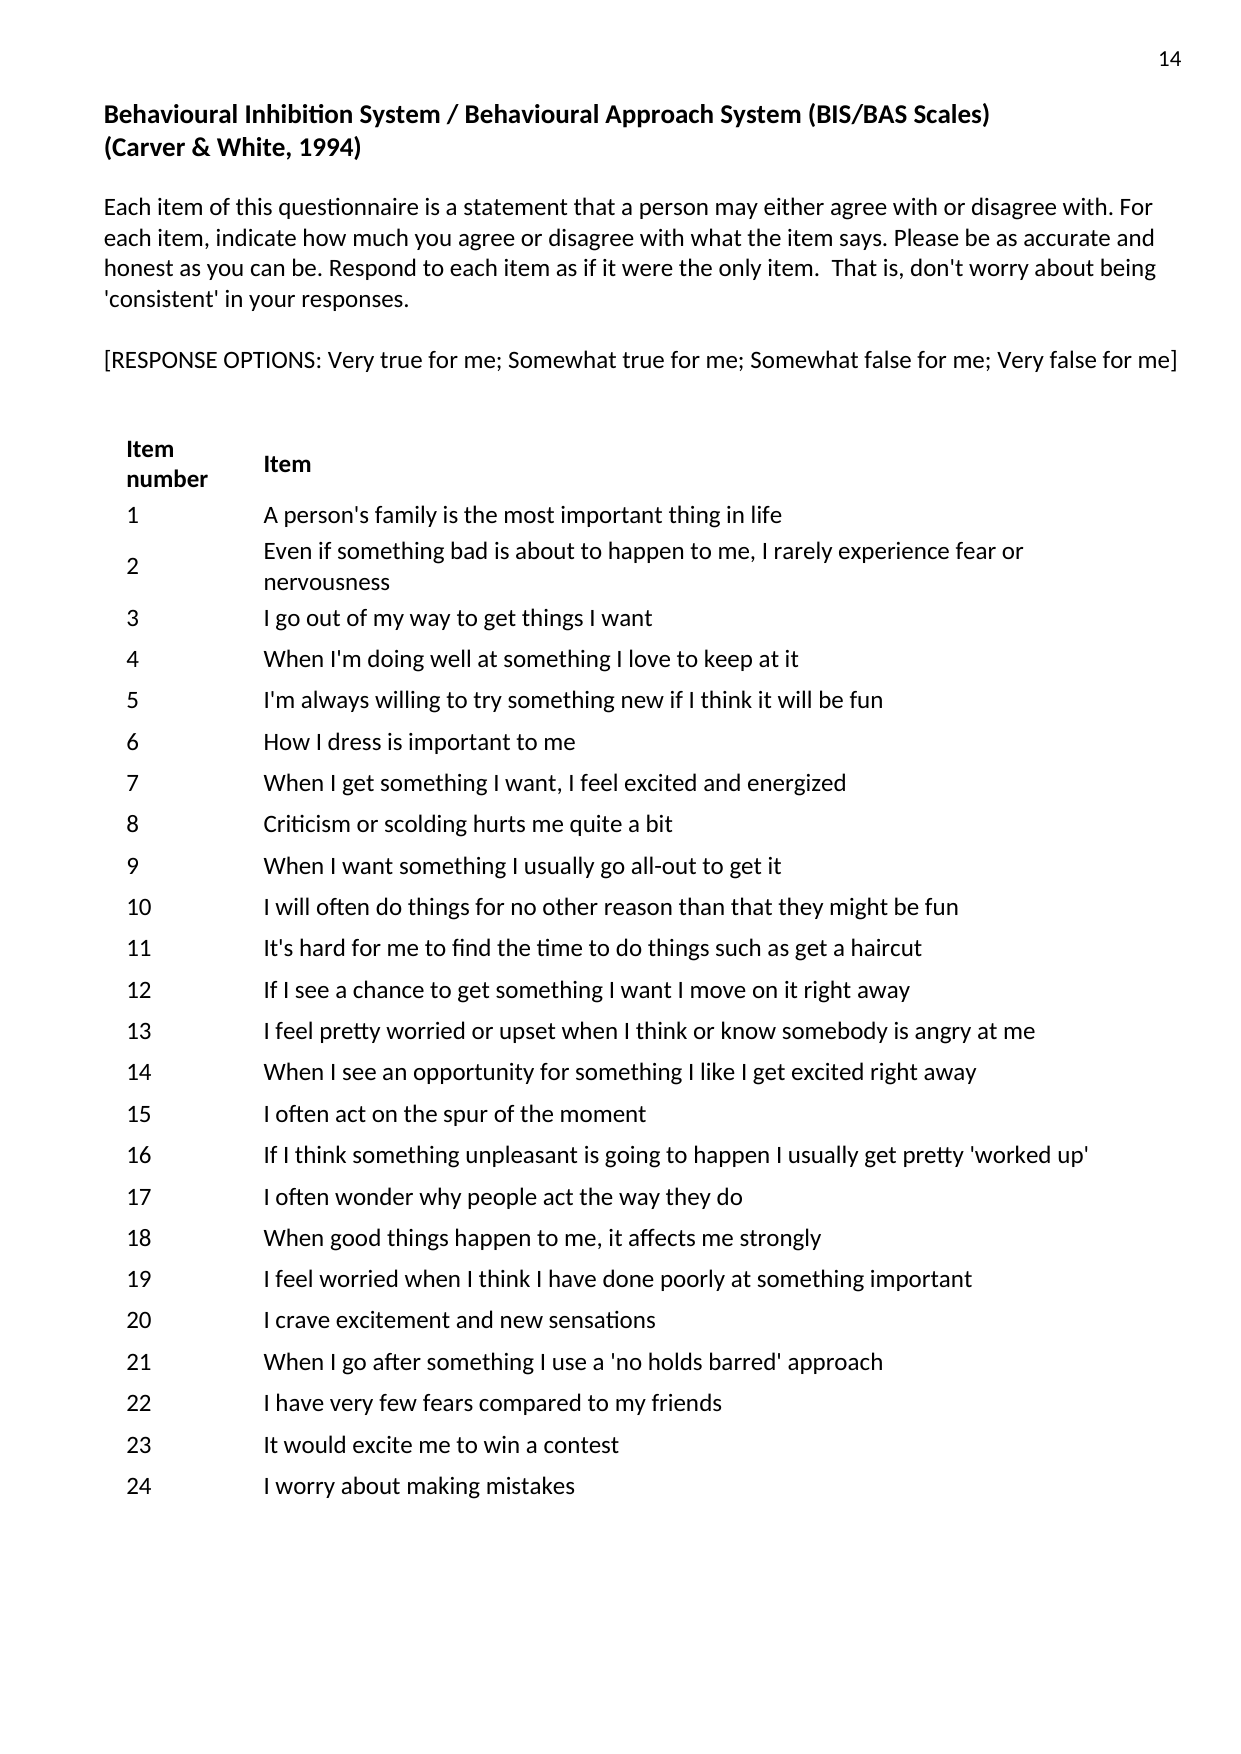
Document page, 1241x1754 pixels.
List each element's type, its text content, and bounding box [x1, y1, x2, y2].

table_cell I go out of my way to get things I want [252, 596, 1119, 638]
table_cell 19 [115, 1258, 252, 1299]
table_cell 11 [115, 927, 252, 968]
table_cell 6 [115, 720, 252, 762]
table_cell Even if something bad is about to happen to me, I rarely experience fear or nervousness [252, 535, 1119, 596]
table_cell 10 [115, 886, 252, 927]
table_cell 24 [115, 1465, 252, 1506]
table_cell 14 [115, 1051, 252, 1092]
table_cell I'm always willing to try something new if I think it will be fun [252, 679, 1119, 720]
table_cell If I see a chance to get something I want I move on it right away [252, 969, 1119, 1010]
table_cell When I go after something I use a 'no holds barred' approach [252, 1341, 1119, 1382]
table_header Item number [115, 433, 252, 494]
table_cell When I get something I want, I feel excited and energized [252, 762, 1119, 803]
table_cell I often act on the spur of the moment [252, 1093, 1119, 1134]
table_cell When I want something I usually go all-out to get it [252, 844, 1119, 886]
table_cell 23 [115, 1423, 252, 1465]
table_cell It would excite me to win a contest [252, 1423, 1119, 1465]
table_cell 15 [115, 1093, 252, 1134]
table_cell 17 [115, 1175, 252, 1217]
table_cell 9 [115, 844, 252, 886]
table_cell I have very few fears compared to my friends [252, 1382, 1119, 1423]
table_cell 21 [115, 1341, 252, 1382]
table_cell I crave excitement and new sensations [252, 1299, 1119, 1341]
table_cell A person's family is the most important thing in life [252, 494, 1119, 535]
table_cell 20 [115, 1299, 252, 1341]
table_cell How I dress is important to me [252, 720, 1119, 762]
table_cell 13 [115, 1010, 252, 1051]
table_cell 12 [115, 969, 252, 1010]
text (Carver & White, 1994) [103, 130, 1181, 163]
table_cell When good things happen to me, it affects me strongly [252, 1217, 1119, 1258]
table_cell 5 [115, 679, 252, 720]
table_cell It's hard for me to find the time to do things such as get a haircut [252, 927, 1119, 968]
table_cell I worry about making mistakes [252, 1465, 1119, 1506]
text Each item of this questionnaire is a statement that a person may either agree with or disagree with. For each item, indicate how much you agree or disagree with what the item says. Please be as accurate and honest as you can be. Respond to each item as if it were the only item. That is, don't worry about being 'consistent' in your responses. [103, 191, 1181, 313]
table_cell 22 [115, 1382, 252, 1423]
table_cell 16 [115, 1134, 252, 1175]
table_cell I will often do things for no other reason than that they might be fun [252, 886, 1119, 927]
table_cell 18 [115, 1217, 252, 1258]
table_cell I feel worried when I think I have done poorly at something important [252, 1258, 1119, 1299]
table_cell 8 [115, 803, 252, 844]
table_cell 4 [115, 638, 252, 679]
table_cell 7 [115, 762, 252, 803]
table_cell I often wonder why people act the way they do [252, 1175, 1119, 1217]
table_cell When I'm doing well at something I love to keep at it [252, 638, 1119, 679]
table_cell I feel pretty worried or upset when I think or know somebody is angry at me [252, 1010, 1119, 1051]
table_cell 1 [115, 494, 252, 535]
table_cell When I see an opportunity for something I like I get excited right away [252, 1051, 1119, 1092]
table_header Item [252, 433, 1119, 494]
table_cell If I think something unpleasant is going to happen I usually get pretty 'worked up' [252, 1134, 1119, 1175]
table_cell Criticism or scolding hurts me quite a bit [252, 803, 1119, 844]
table_cell 3 [115, 596, 252, 638]
text [RESPONSE OPTIONS: Very true for me; Somewhat true for me; Somewhat false for me; Very false for me] [103, 344, 1181, 374]
text Behavioural Inhibition System / Behavioural Approach System (BIS/BAS Scales) [103, 97, 1181, 130]
table_cell 2 [115, 535, 252, 596]
